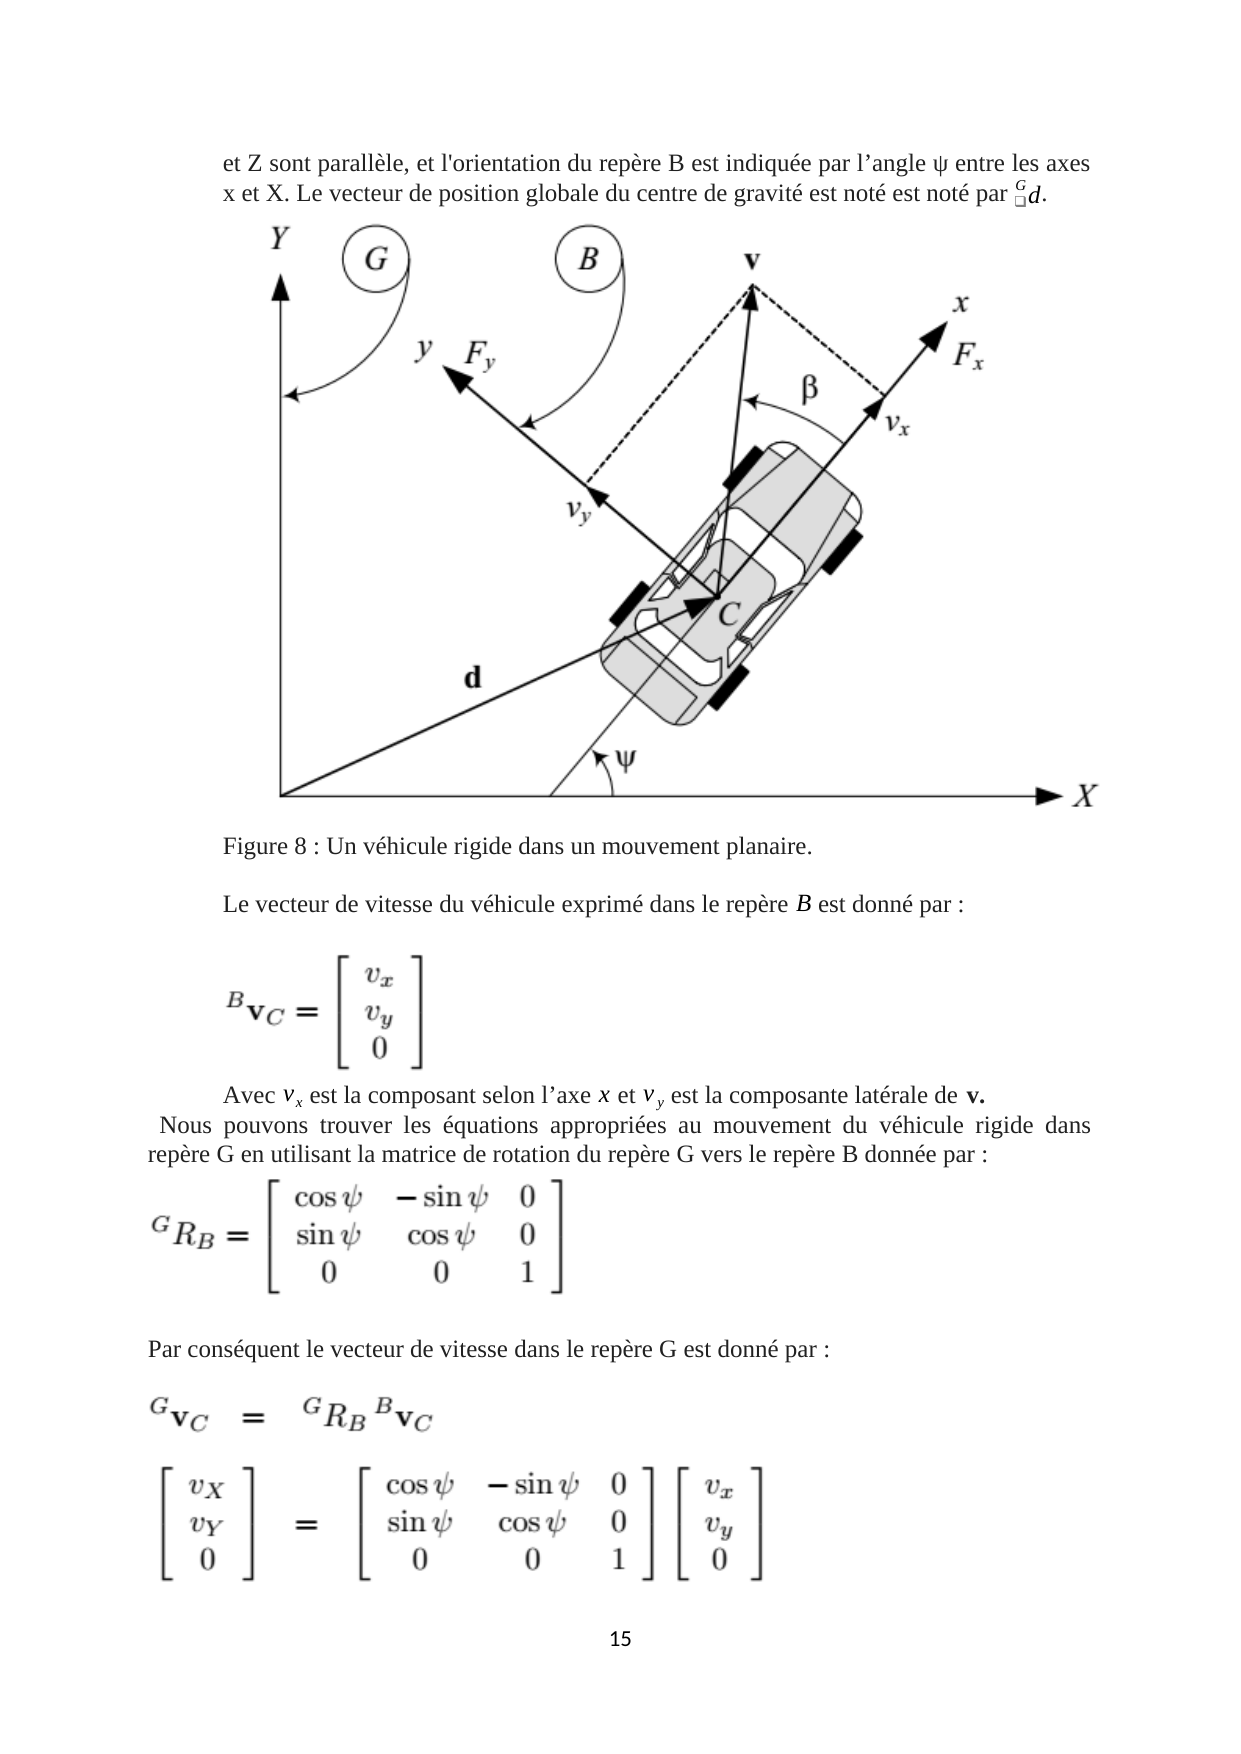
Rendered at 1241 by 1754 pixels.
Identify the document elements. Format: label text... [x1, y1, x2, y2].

picture [222, 946, 434, 1080]
text Par conséquent le vecteur de vitesse dans le repère G est donné par : [148, 1334, 1093, 1363]
picture [147, 1464, 781, 1585]
text Avec est la composant selon l’axe et est la composante latérale de v. [223, 1079, 1093, 1111]
picture [147, 1391, 440, 1436]
text Nous pouvons trouver les équations appropriées au mouvement du véhicule rigide dans repère G en utilisant la matrice de rotation du repère G vers le repère B donnée par : [148, 1111, 1093, 1168]
text Le vecteur de vitesse du véhicule exprimé dans le repère est donné par : [223, 889, 1093, 918]
picture [147, 1168, 575, 1306]
picture [222, 207, 1106, 832]
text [223, 148, 1093, 207]
text Figure 8 : Un véhicule rigide dans un mouvement planaire. [223, 832, 1093, 860]
